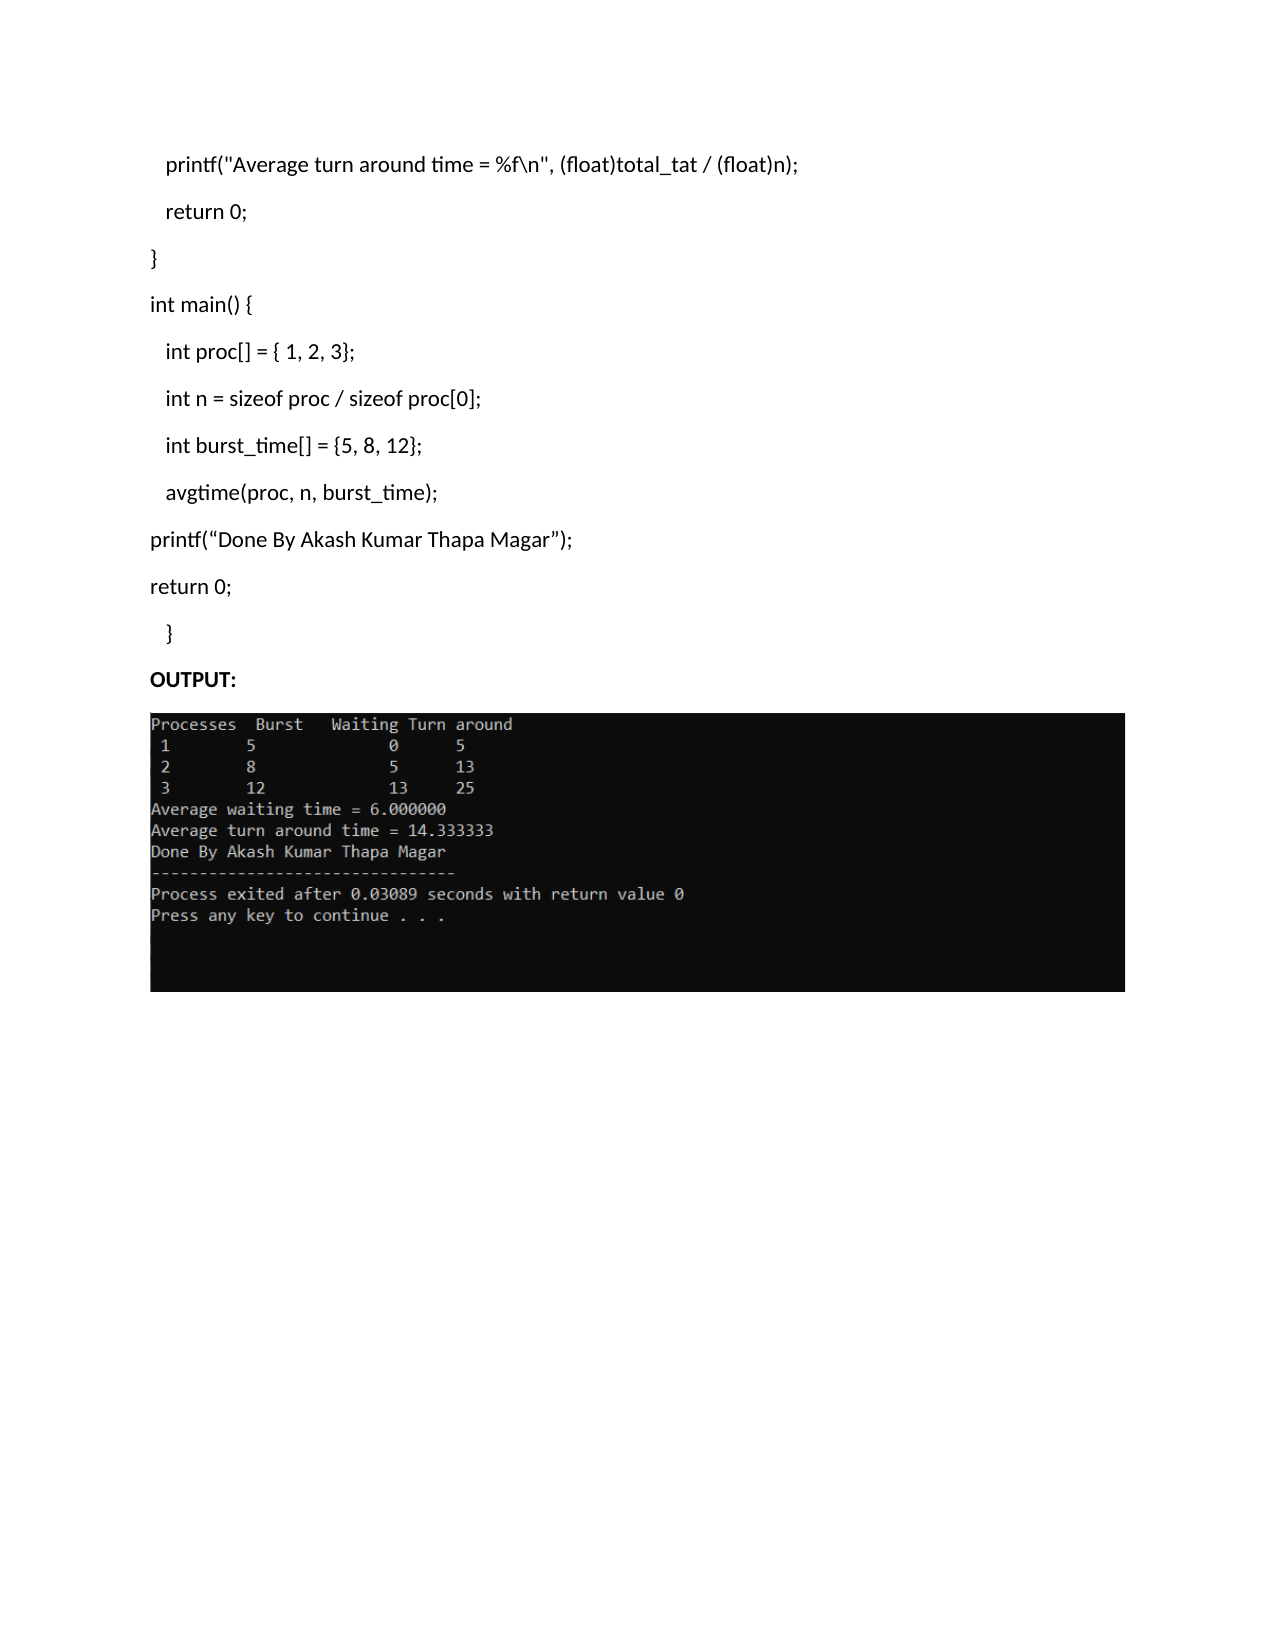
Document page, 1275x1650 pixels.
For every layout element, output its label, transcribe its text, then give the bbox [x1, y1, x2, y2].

text OUTPUT: [150, 666, 1125, 694]
text return 0; [150, 572, 1125, 600]
text printf("Average turn around time = %f\n", (float)total_tat / (float)n); [150, 150, 1125, 178]
text return 0; [150, 197, 1125, 225]
text } [150, 619, 1125, 647]
picture [150, 712, 1125, 992]
text printf(“Done By Akash Kumar Thapa Magar”); [150, 525, 1125, 553]
text int n = sizeof proc / sizeof proc[0]; [150, 384, 1125, 412]
text int burst_time[] = {5, 8, 12}; [150, 431, 1125, 459]
text int proc[] = { 1, 2, 3}; [150, 337, 1125, 366]
text int main() { [150, 291, 1125, 319]
text avgtime(proc, n, burst_time); [150, 478, 1125, 506]
text } [150, 244, 1125, 272]
